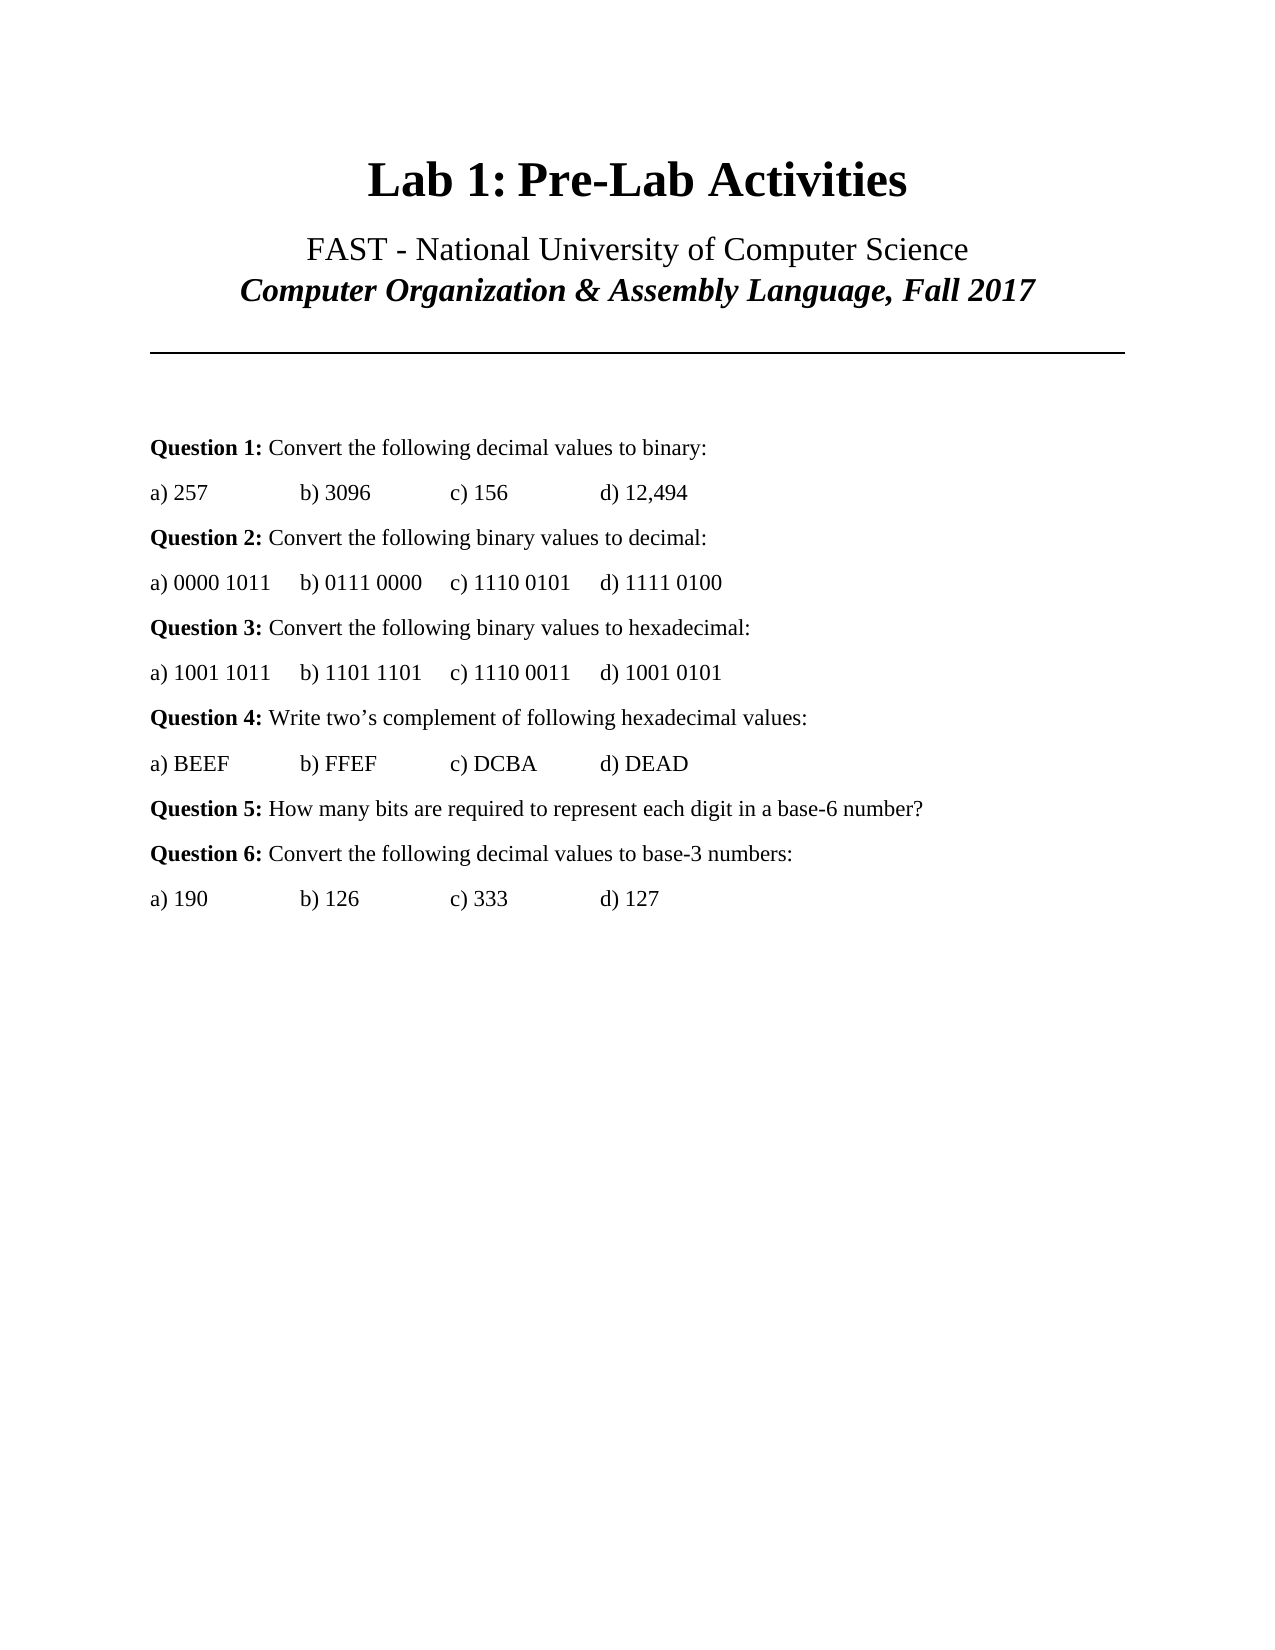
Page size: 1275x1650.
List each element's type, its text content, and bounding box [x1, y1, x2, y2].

text Question 4: Write two’s complement of following hexadecimal values: [150, 704, 1125, 731]
text a) 257 b) 3096 c) 156 d) 12,494 [150, 479, 1125, 505]
text a) 0000 1011 b) 0111 0000 c) 1110 0101 d) 1111 0100 [150, 569, 1125, 596]
text Question 1: Convert the following decimal values to binary: [150, 434, 1125, 460]
text a) BEEF b) FFEF c) DCBA d) DEAD [150, 749, 1125, 776]
text Question 3: Convert the following binary values to hexadecimal: [150, 614, 1125, 641]
text Lab 1: Pre-Lab Activities [150, 150, 1125, 207]
text Question 2: Convert the following binary values to decimal: [150, 524, 1125, 550]
text FAST - National University of Computer Science Computer Organization & Assembly Language, Fall 2017 [150, 229, 1125, 308]
text Question 6: Convert the following decimal values to base-3 numbers: [150, 840, 1125, 866]
text a) 190 b) 126 c) 333 d) 127 [150, 885, 1125, 911]
text a) 1001 1011 b) 1101 1101 c) 1110 0011 d) 1001 0101 [150, 659, 1125, 686]
text Question 5: How many bits are required to represent each digit in a base-6 number? [150, 795, 1125, 821]
